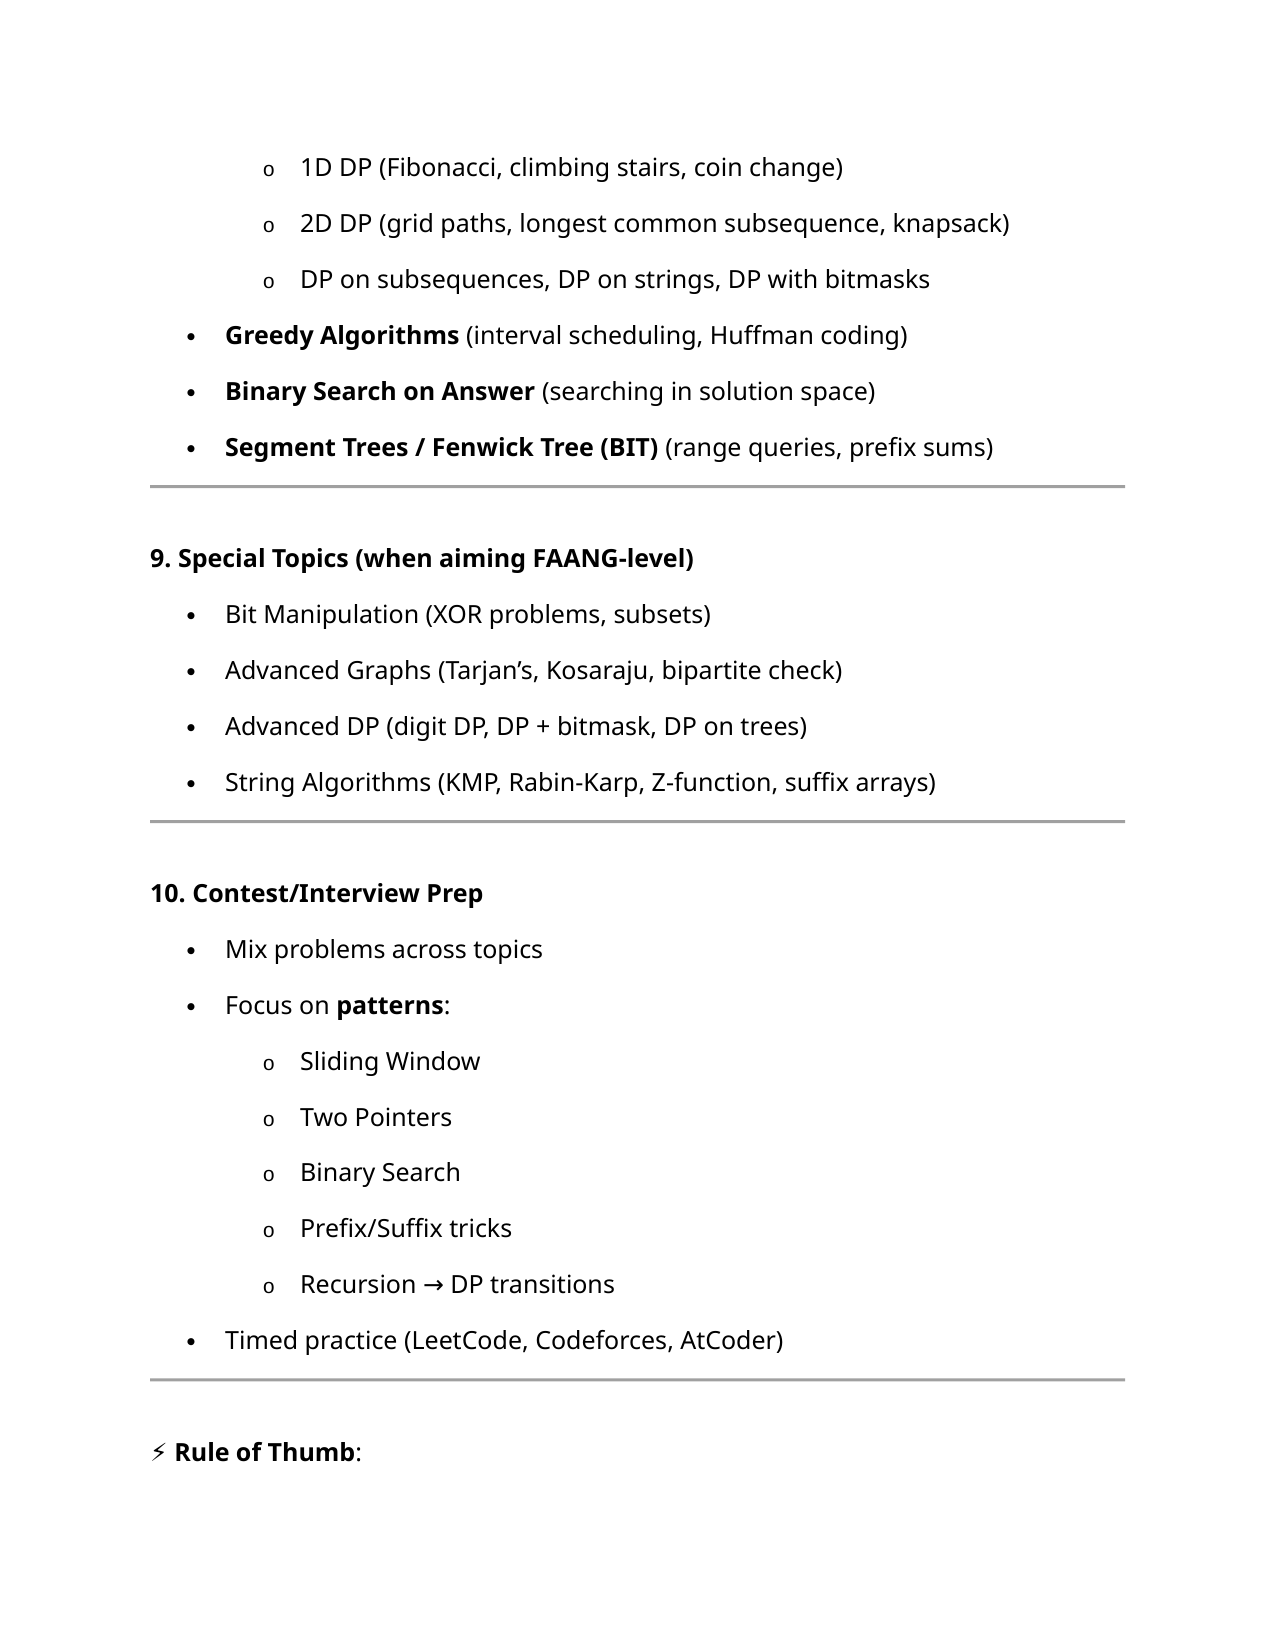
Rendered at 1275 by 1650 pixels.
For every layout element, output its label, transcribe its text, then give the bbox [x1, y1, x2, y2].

list Focus on patterns: [187, 987, 1125, 1022]
list Mix problems across topics [187, 932, 1125, 966]
list Greedy Algorithms (interval scheduling, Huffman coding) [187, 317, 1125, 352]
text ⚡ Rule of Thumb: [150, 1434, 1125, 1468]
list Timed practice (LeetCode, Codeforces, AtCoder) [187, 1322, 1125, 1357]
list DP on subsequences, DP on strings, DP with bitmasks [262, 262, 1125, 296]
list Sliding Window [262, 1043, 1125, 1077]
list Advanced DP (digit DP, DP + bitmask, DP on trees) [187, 708, 1125, 742]
list 1D DP (Fibonacci, climbing stairs, coin change) [262, 150, 1125, 184]
list Bit Manipulation (XOR problems, subsets) [187, 597, 1125, 631]
list Advanced Graphs (Tarjan’s, Kosaraju, bipartite check) [187, 652, 1125, 687]
list 2D DP (grid paths, longest common subsequence, knapsack) [262, 206, 1125, 240]
list Binary Search on Answer (searching in solution space) [187, 373, 1125, 407]
list Recursion → DP transitions [262, 1267, 1125, 1301]
list Prefix/Suffix tricks [262, 1211, 1125, 1245]
text 9. Special Topics (when aiming FAANG-level) [150, 541, 1125, 575]
list Binary Search [262, 1155, 1125, 1189]
list String Algorithms (KMP, Rabin-Karp, Z-function, suffix arrays) [187, 764, 1125, 798]
list Segment Trees / Fenwick Tree (BIT) (range queries, prefix sums) [187, 429, 1125, 463]
list Two Pointers [262, 1099, 1125, 1133]
text 10. Contest/Interview Prep [150, 876, 1125, 910]
